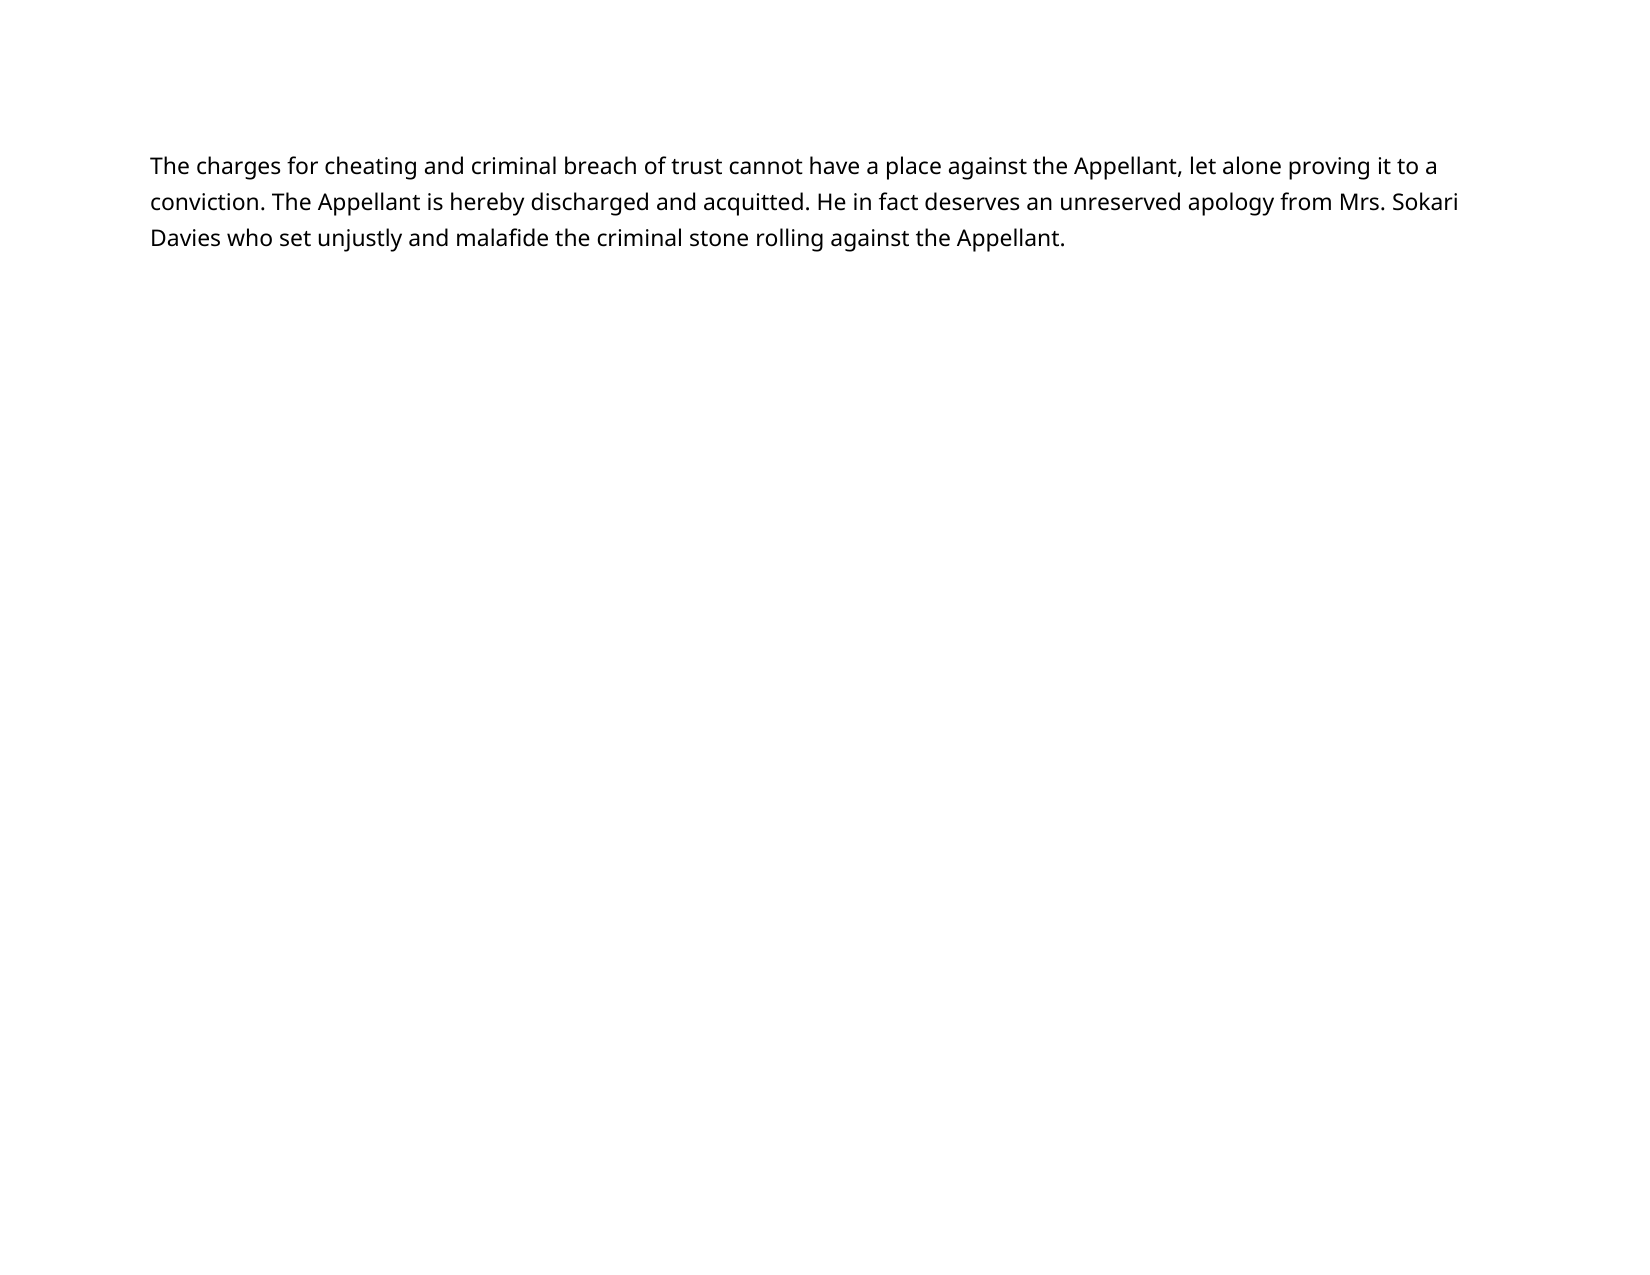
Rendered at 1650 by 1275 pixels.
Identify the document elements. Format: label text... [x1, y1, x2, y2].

text The charges for cheating and criminal breach of trust cannot have a place against the Appellant, let alone proving it to a conviction. The Appellant is hereby discharged and acquitted. He in fact deserves an unreserved apology from Mrs. Sokari Davies who set unjustly and malafide the criminal stone rolling against the Appellant. [150, 150, 1500, 253]
